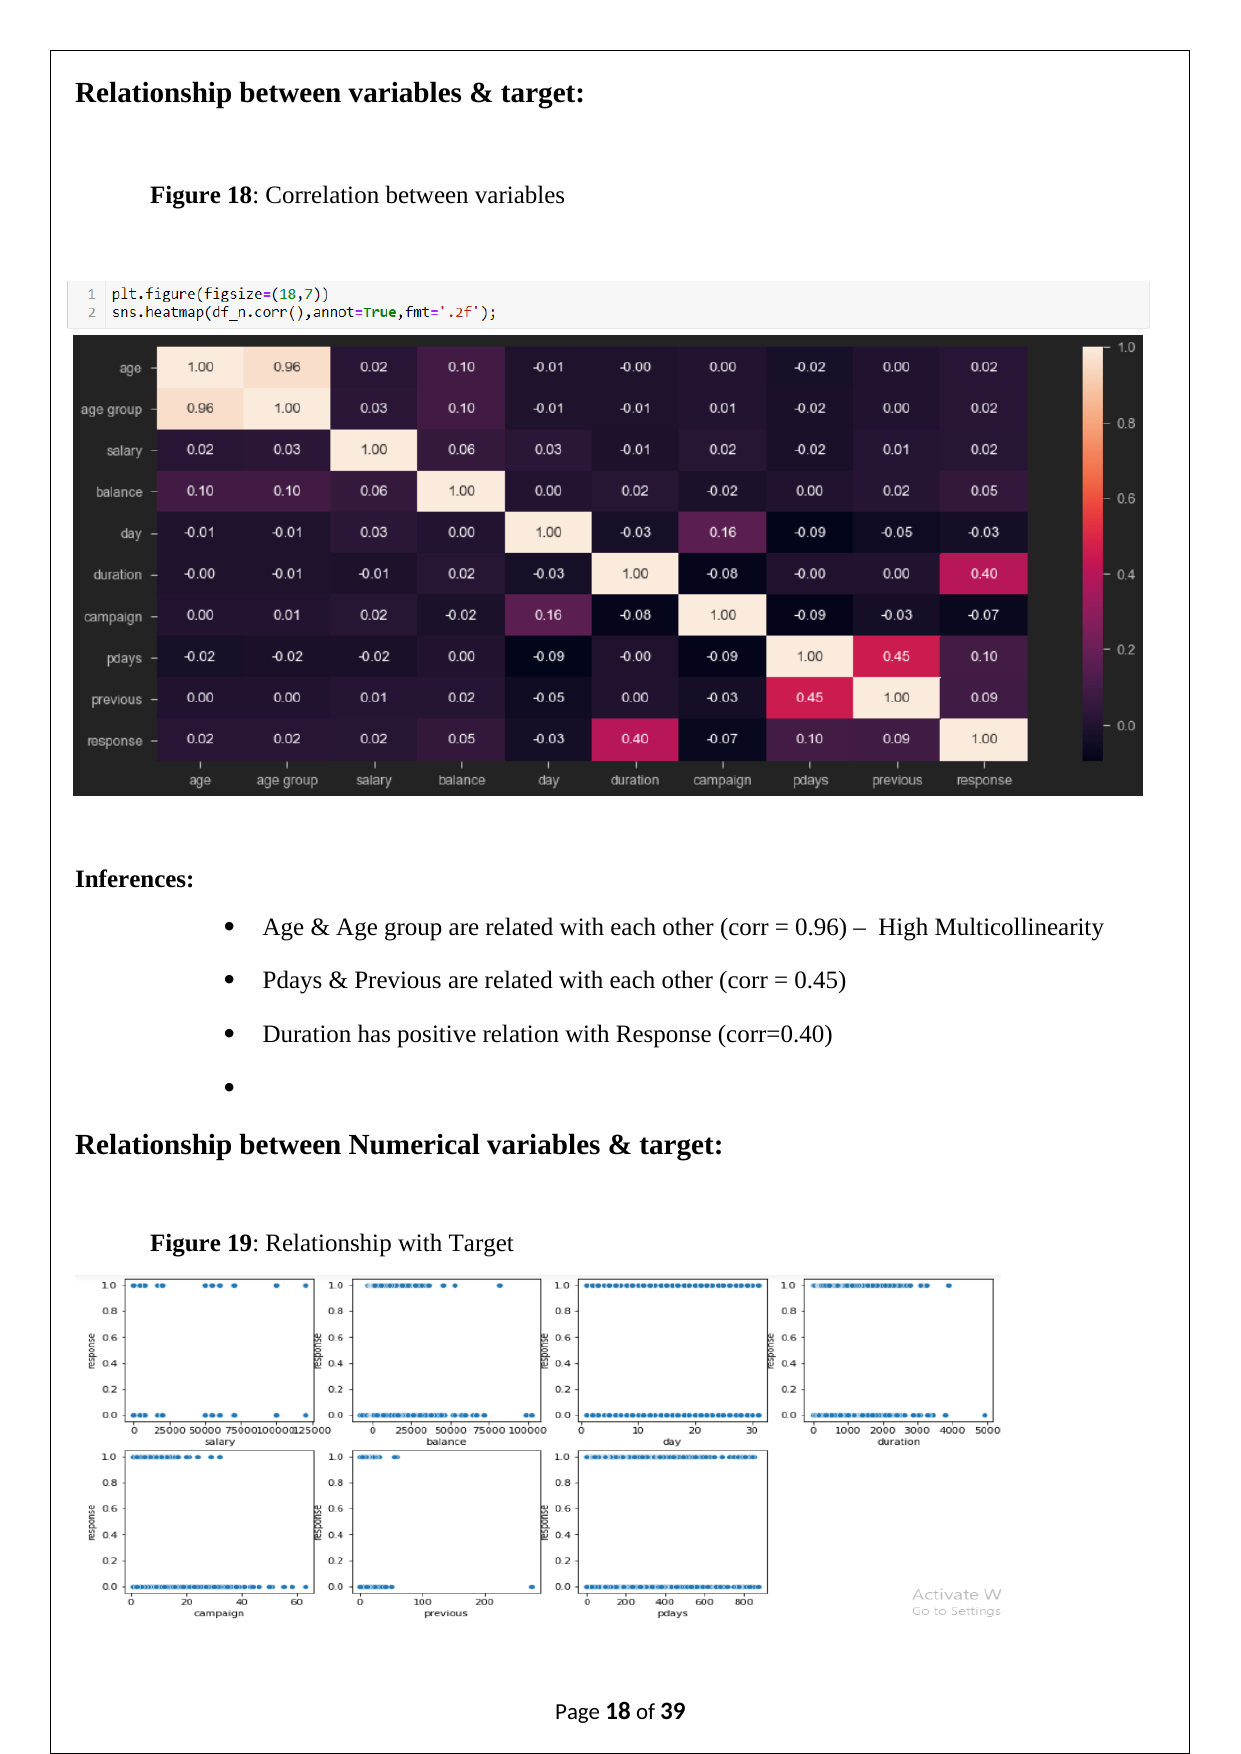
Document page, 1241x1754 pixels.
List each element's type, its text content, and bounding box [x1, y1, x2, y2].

text Figure 18: Correlation between variables [75, 181, 1165, 209]
text Relationship between variables & target: [75, 75, 1165, 108]
text Relationship between Numerical variables & target: [75, 1127, 1165, 1161]
list Pdays & Previous are related with each other (corr = 0.45) [225, 966, 1165, 994]
list Duration has positive relation with Response (corr=0.40) [225, 1019, 1165, 1048]
list Age & Age group are related with each other (corr = 0.96) – High Multicollinearity [225, 912, 1165, 941]
text Figure 19: Relationship with Target [75, 1228, 1165, 1256]
picture [75, 1275, 1002, 1621]
picture [65, 281, 1156, 797]
text Inferences: [75, 864, 1165, 893]
